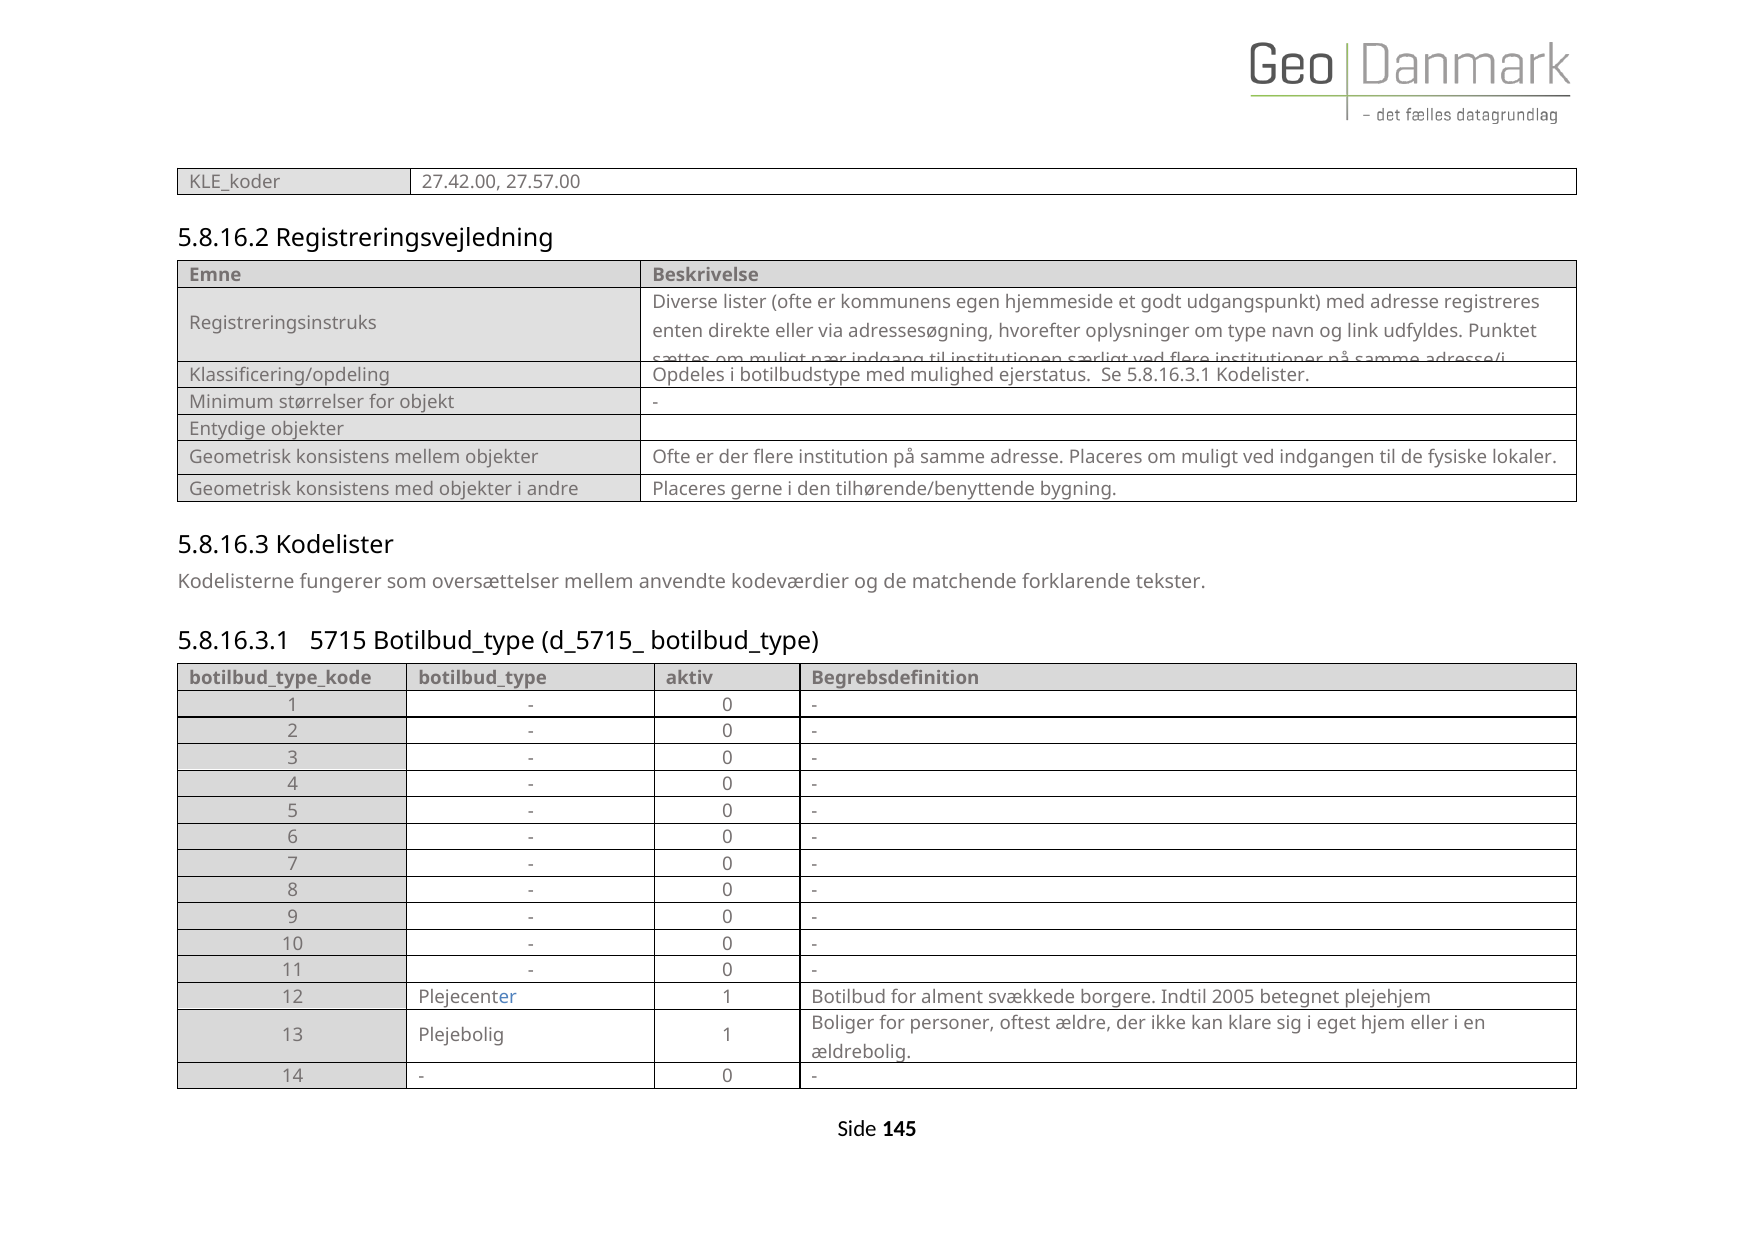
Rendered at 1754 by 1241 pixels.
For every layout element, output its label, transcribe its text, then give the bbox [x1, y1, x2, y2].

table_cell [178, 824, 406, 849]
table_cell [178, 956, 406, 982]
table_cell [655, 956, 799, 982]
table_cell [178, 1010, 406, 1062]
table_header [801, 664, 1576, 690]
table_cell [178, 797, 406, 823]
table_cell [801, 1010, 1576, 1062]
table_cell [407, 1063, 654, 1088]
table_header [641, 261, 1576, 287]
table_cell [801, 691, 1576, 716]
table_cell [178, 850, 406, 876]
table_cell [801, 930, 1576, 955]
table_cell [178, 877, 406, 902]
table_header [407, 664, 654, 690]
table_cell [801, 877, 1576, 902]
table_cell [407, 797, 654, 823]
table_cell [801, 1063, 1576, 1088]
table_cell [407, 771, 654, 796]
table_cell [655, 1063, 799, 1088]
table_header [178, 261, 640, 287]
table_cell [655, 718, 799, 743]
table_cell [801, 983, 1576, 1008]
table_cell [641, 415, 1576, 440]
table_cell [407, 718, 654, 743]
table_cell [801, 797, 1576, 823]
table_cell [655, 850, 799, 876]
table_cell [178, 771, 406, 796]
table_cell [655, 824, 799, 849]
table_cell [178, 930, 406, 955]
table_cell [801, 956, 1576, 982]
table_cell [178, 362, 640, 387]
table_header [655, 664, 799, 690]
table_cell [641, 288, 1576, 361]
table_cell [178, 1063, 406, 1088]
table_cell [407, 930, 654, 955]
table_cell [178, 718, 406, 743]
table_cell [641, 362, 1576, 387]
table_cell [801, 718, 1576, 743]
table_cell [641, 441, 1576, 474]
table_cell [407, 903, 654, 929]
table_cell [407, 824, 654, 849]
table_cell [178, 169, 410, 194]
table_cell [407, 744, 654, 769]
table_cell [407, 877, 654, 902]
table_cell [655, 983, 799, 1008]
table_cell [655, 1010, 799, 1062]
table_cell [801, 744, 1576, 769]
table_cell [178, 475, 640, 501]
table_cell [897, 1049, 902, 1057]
subtitle 5.8.16.2 Registreringsvejledning [177, 220, 1577, 254]
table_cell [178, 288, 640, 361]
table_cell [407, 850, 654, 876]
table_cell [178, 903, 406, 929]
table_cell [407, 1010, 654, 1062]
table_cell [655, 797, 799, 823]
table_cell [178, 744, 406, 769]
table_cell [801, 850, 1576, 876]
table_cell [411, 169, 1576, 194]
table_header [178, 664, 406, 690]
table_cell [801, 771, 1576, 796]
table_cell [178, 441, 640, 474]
picture [1244, 32, 1577, 132]
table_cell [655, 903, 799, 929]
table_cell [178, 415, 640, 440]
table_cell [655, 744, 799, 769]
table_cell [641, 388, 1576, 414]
subtitle 5.8.16.3 Kodelister [177, 527, 1577, 561]
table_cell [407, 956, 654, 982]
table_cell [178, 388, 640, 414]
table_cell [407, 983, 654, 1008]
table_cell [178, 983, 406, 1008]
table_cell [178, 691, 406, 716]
text Kodelisterne fungerer som oversættelser mellem anvendte kodeværdier og de matchende forklarende tekster. [177, 567, 1577, 594]
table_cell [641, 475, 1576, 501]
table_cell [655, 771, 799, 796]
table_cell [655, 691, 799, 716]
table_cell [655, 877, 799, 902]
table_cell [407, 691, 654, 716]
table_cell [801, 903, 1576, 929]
subtitle 5.8.16.3.1 5715 Botilbud_type (d_5715_ botilbud_type) [177, 623, 1577, 657]
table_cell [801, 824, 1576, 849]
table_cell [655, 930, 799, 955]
